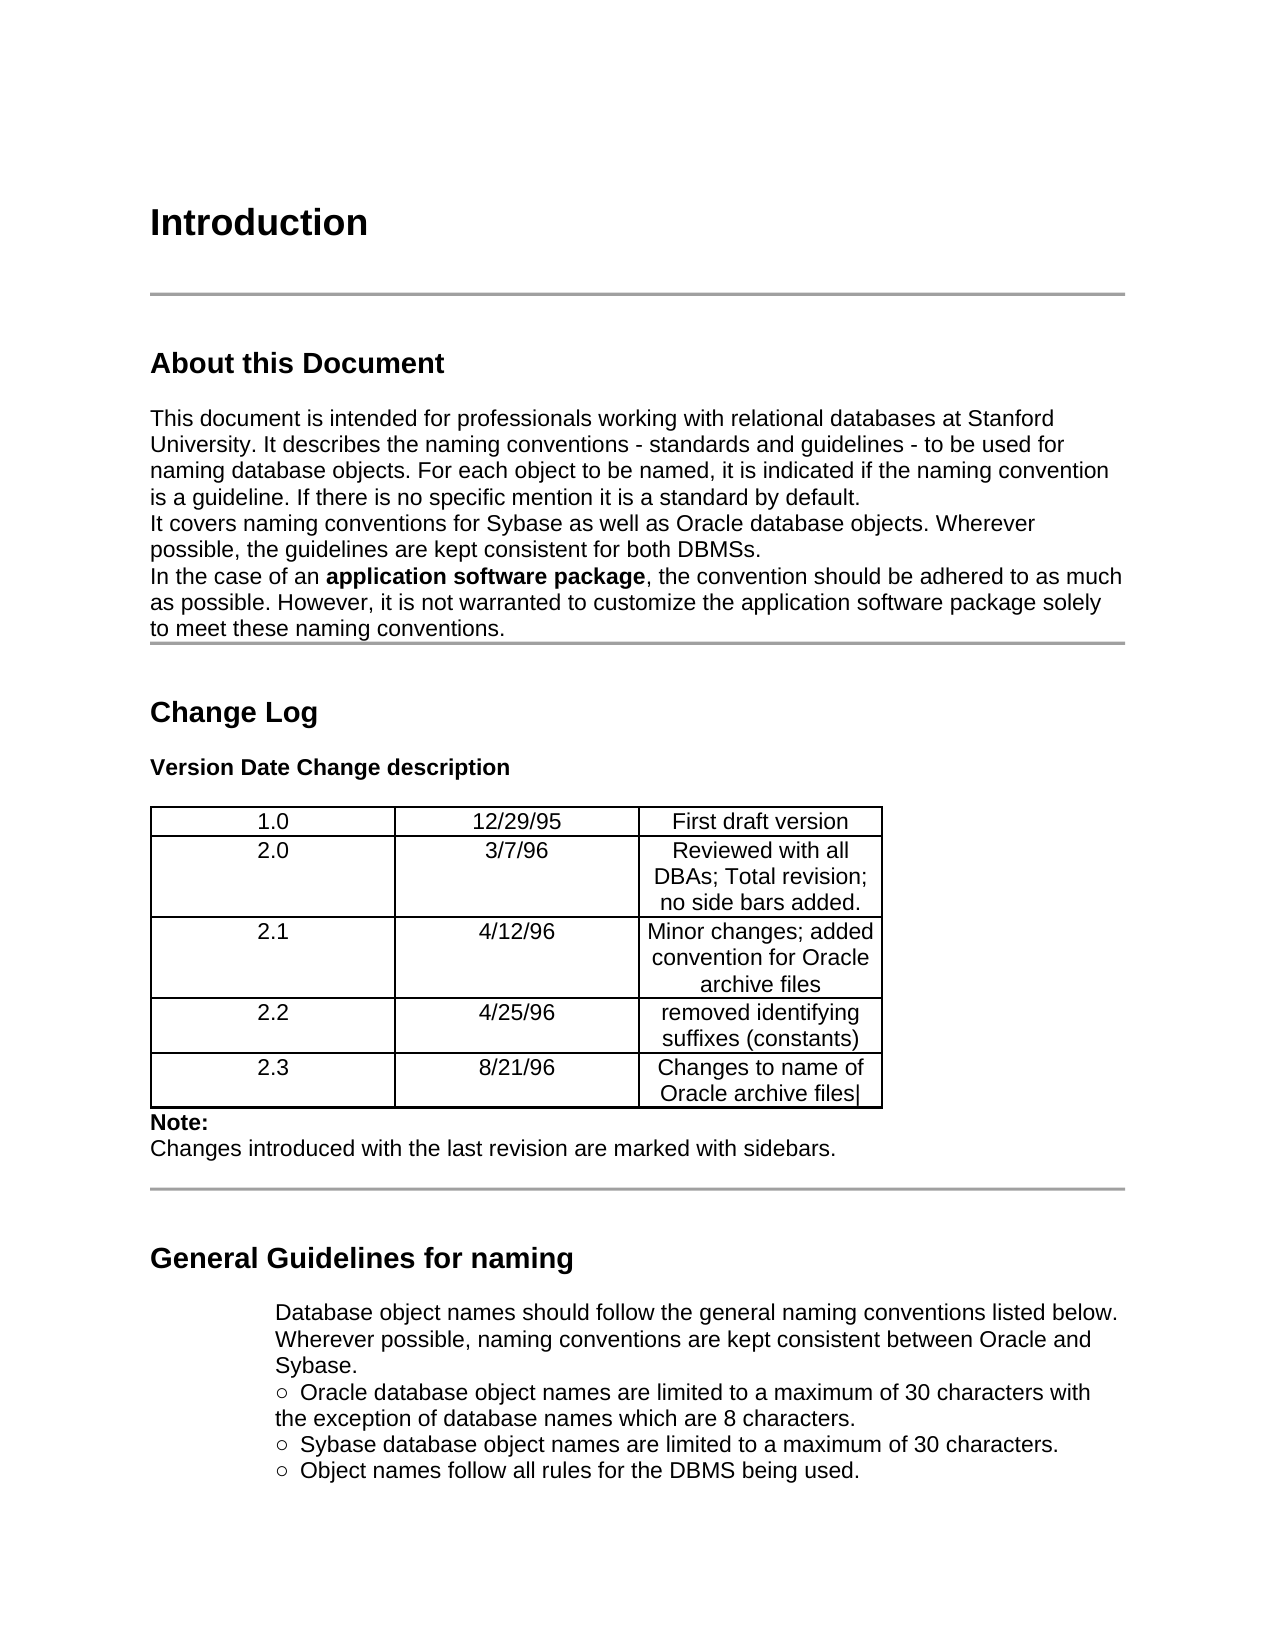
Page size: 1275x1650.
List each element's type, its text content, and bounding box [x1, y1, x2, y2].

table_cell Reviewed with all DBAs; Total revision; no side bars added. [640, 837, 881, 916]
subtitle Change Log [150, 695, 1125, 728]
text It covers naming conventions for Sybase as well as Oracle database objects. Wherever possible, the guidelines are kept consistent for both DBMSs. [150, 510, 1125, 563]
text Note: Changes introduced with the last revision are marked with sidebars. [150, 1108, 1125, 1161]
table_cell Changes to name of Oracle archive files| [640, 1054, 881, 1106]
table_cell 2.3 [152, 1054, 394, 1106]
table_header First draft version [640, 808, 881, 834]
text In the case of an application software package, the convention should be adhered to as much as possible. However, it is not warranted to customize the application software package solely to meet these naming conventions. [150, 563, 1125, 641]
table_cell removed identifying suffixes (constants) [640, 999, 881, 1052]
text This document is intended for professionals working with relational databases at Stanford University. It describes the naming conventions - standards and guidelines - to be used for naming database objects. For each object to be named, it is indicated if the naming convention is a guideline. If there is no specific mention it is a standard by default. [150, 404, 1125, 510]
text Database object names should follow the general naming conventions listed below. Wherever possible, naming conventions are kept consistent between Oracle and Sybase. [275, 1299, 1125, 1378]
table_cell 2.0 [152, 837, 394, 916]
table_header 1.0 [152, 808, 394, 834]
table_cell 2.2 [152, 999, 394, 1052]
table_header 12/29/95 [396, 808, 638, 834]
text Version Date Change description [150, 753, 1125, 780]
subtitle General Guidelines for naming [150, 1241, 1125, 1274]
table_cell 8/21/96 [396, 1054, 638, 1106]
subtitle About this Document [150, 346, 1125, 379]
list Sybase database object names are limited to a maximum of 30 characters. [275, 1431, 1125, 1457]
table_cell 2.1 [152, 918, 394, 997]
list Object names follow all rules for the DBMS being used. [275, 1457, 1125, 1484]
table_cell 4/12/96 [396, 918, 638, 997]
table_cell 3/7/96 [396, 837, 638, 916]
list Oracle database object names are limited to a maximum of 30 characters with the exception of database names which are 8 characters. [275, 1378, 1125, 1431]
table_cell Minor changes; added convention for Oracle archive files [640, 918, 881, 997]
table_cell 4/25/96 [396, 999, 638, 1052]
subtitle Introduction [150, 200, 1125, 243]
